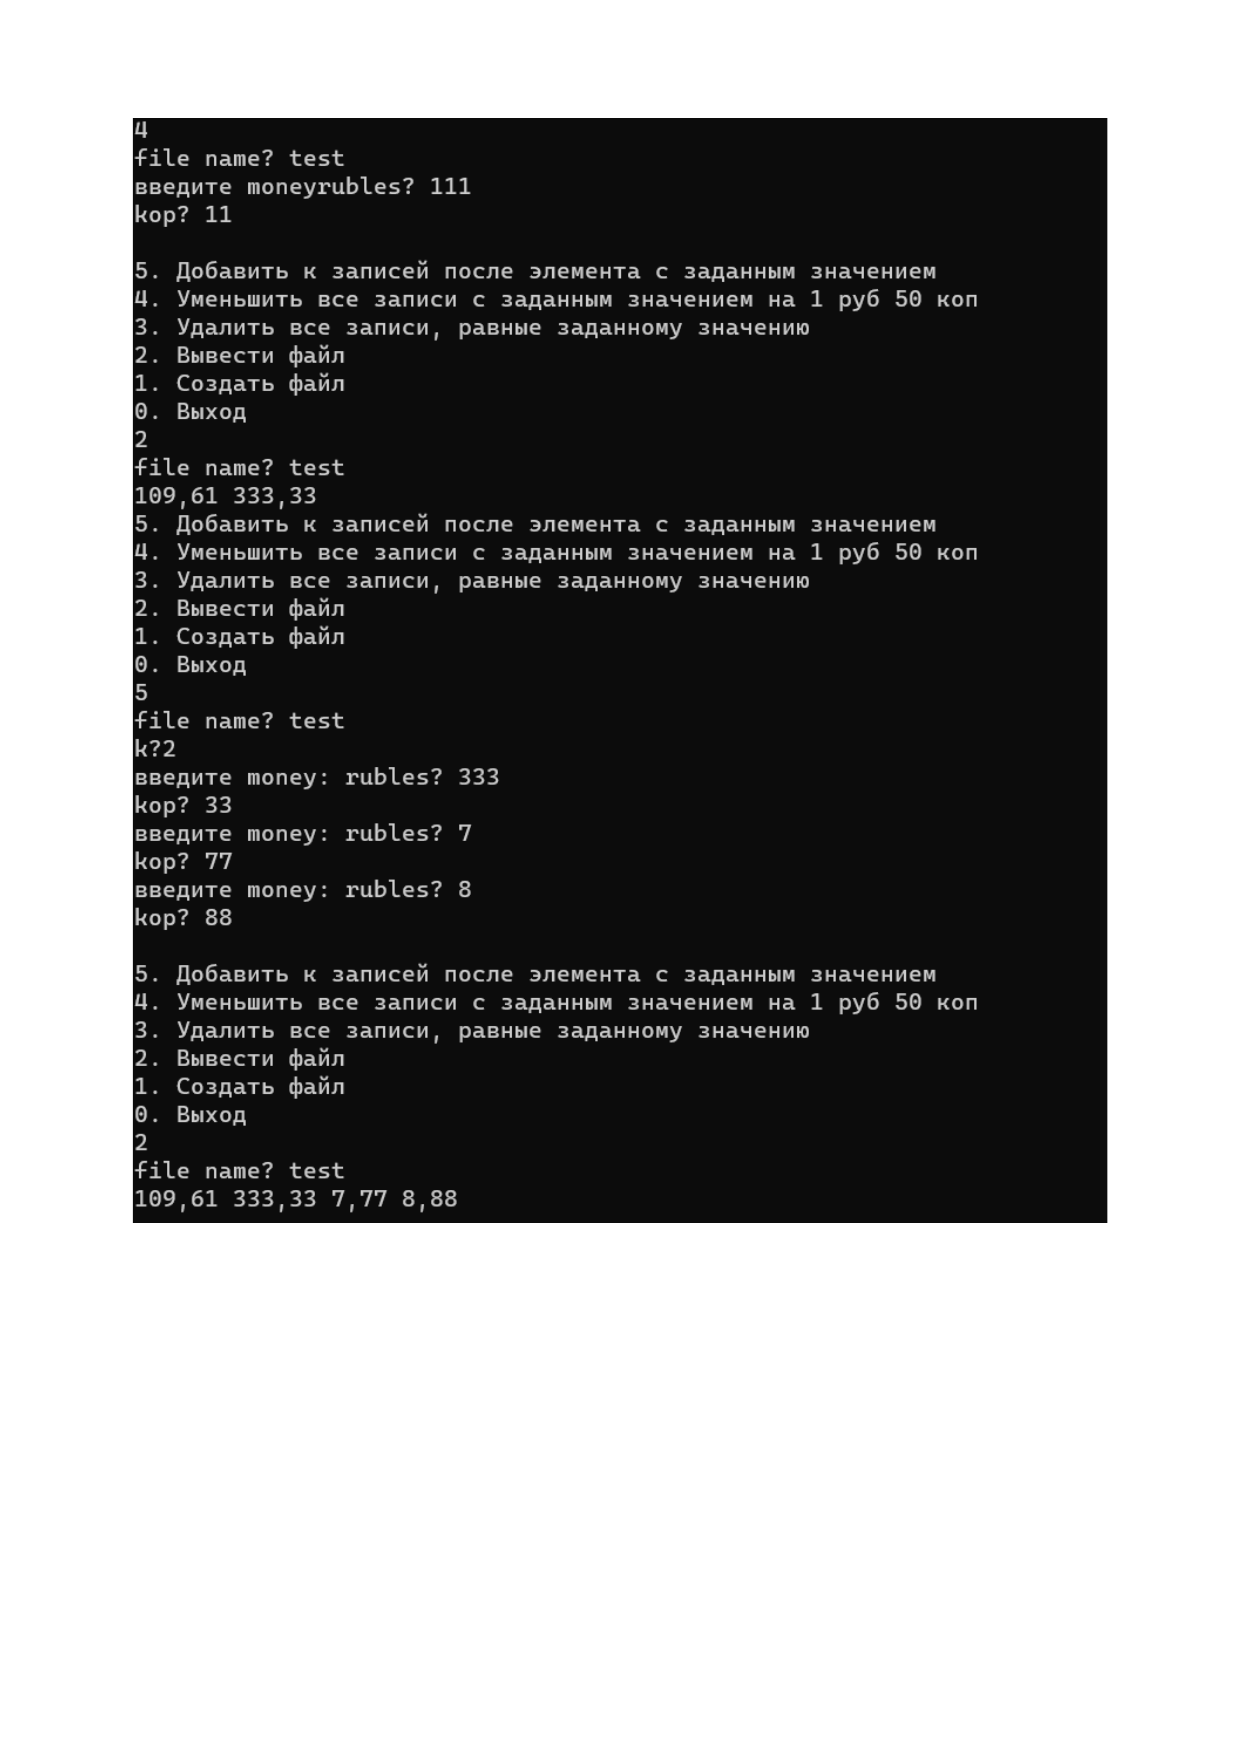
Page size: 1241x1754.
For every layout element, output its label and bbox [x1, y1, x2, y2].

picture [132, 118, 1108, 1223]
